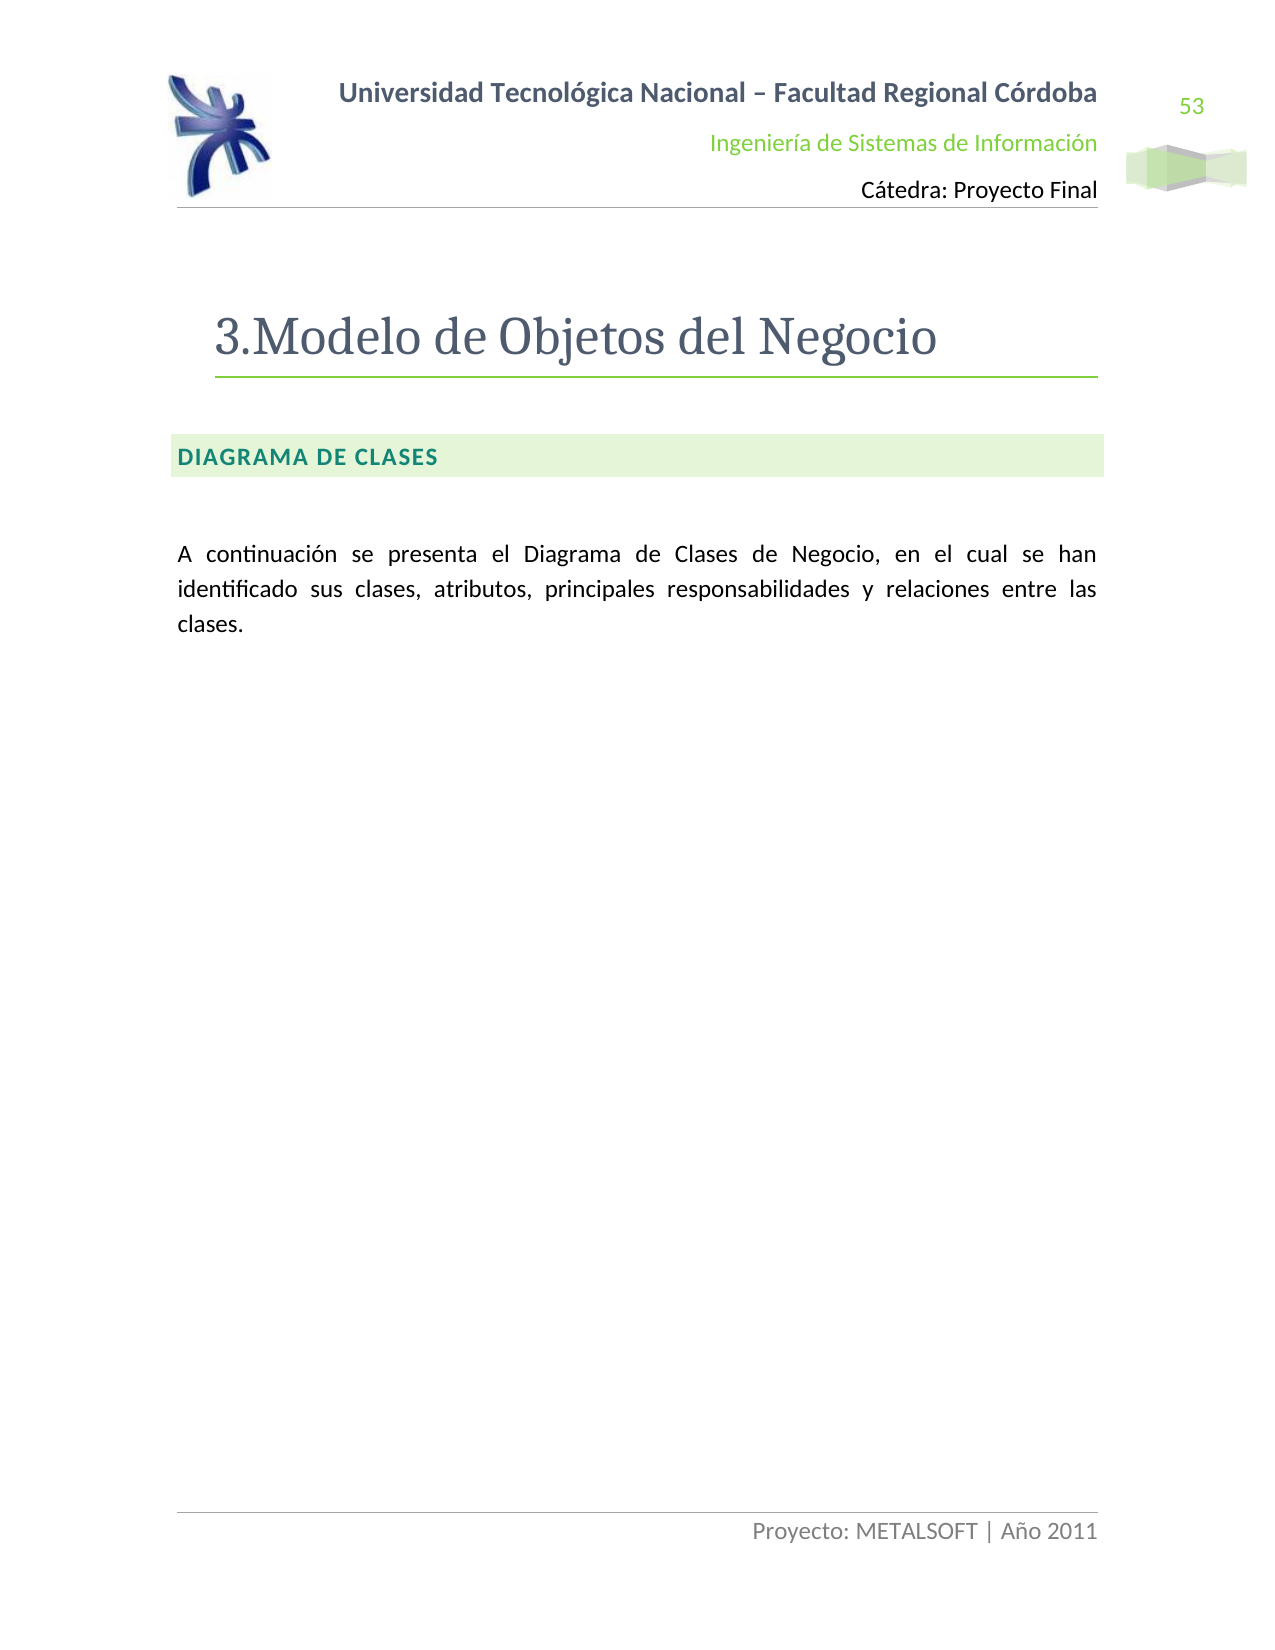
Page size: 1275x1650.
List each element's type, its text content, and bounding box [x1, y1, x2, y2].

picture [167, 74, 272, 199]
text A continuación se presenta el Diagrama de Clases de Negocio, en el cual se han identificado sus clases, atributos, principales responsabilidades y relaciones entre las clases. [177, 538, 1098, 638]
subtitle Diagrama de clases [177, 441, 1098, 471]
subtitle Modelo de Objetos del Negocio [215, 306, 1098, 376]
